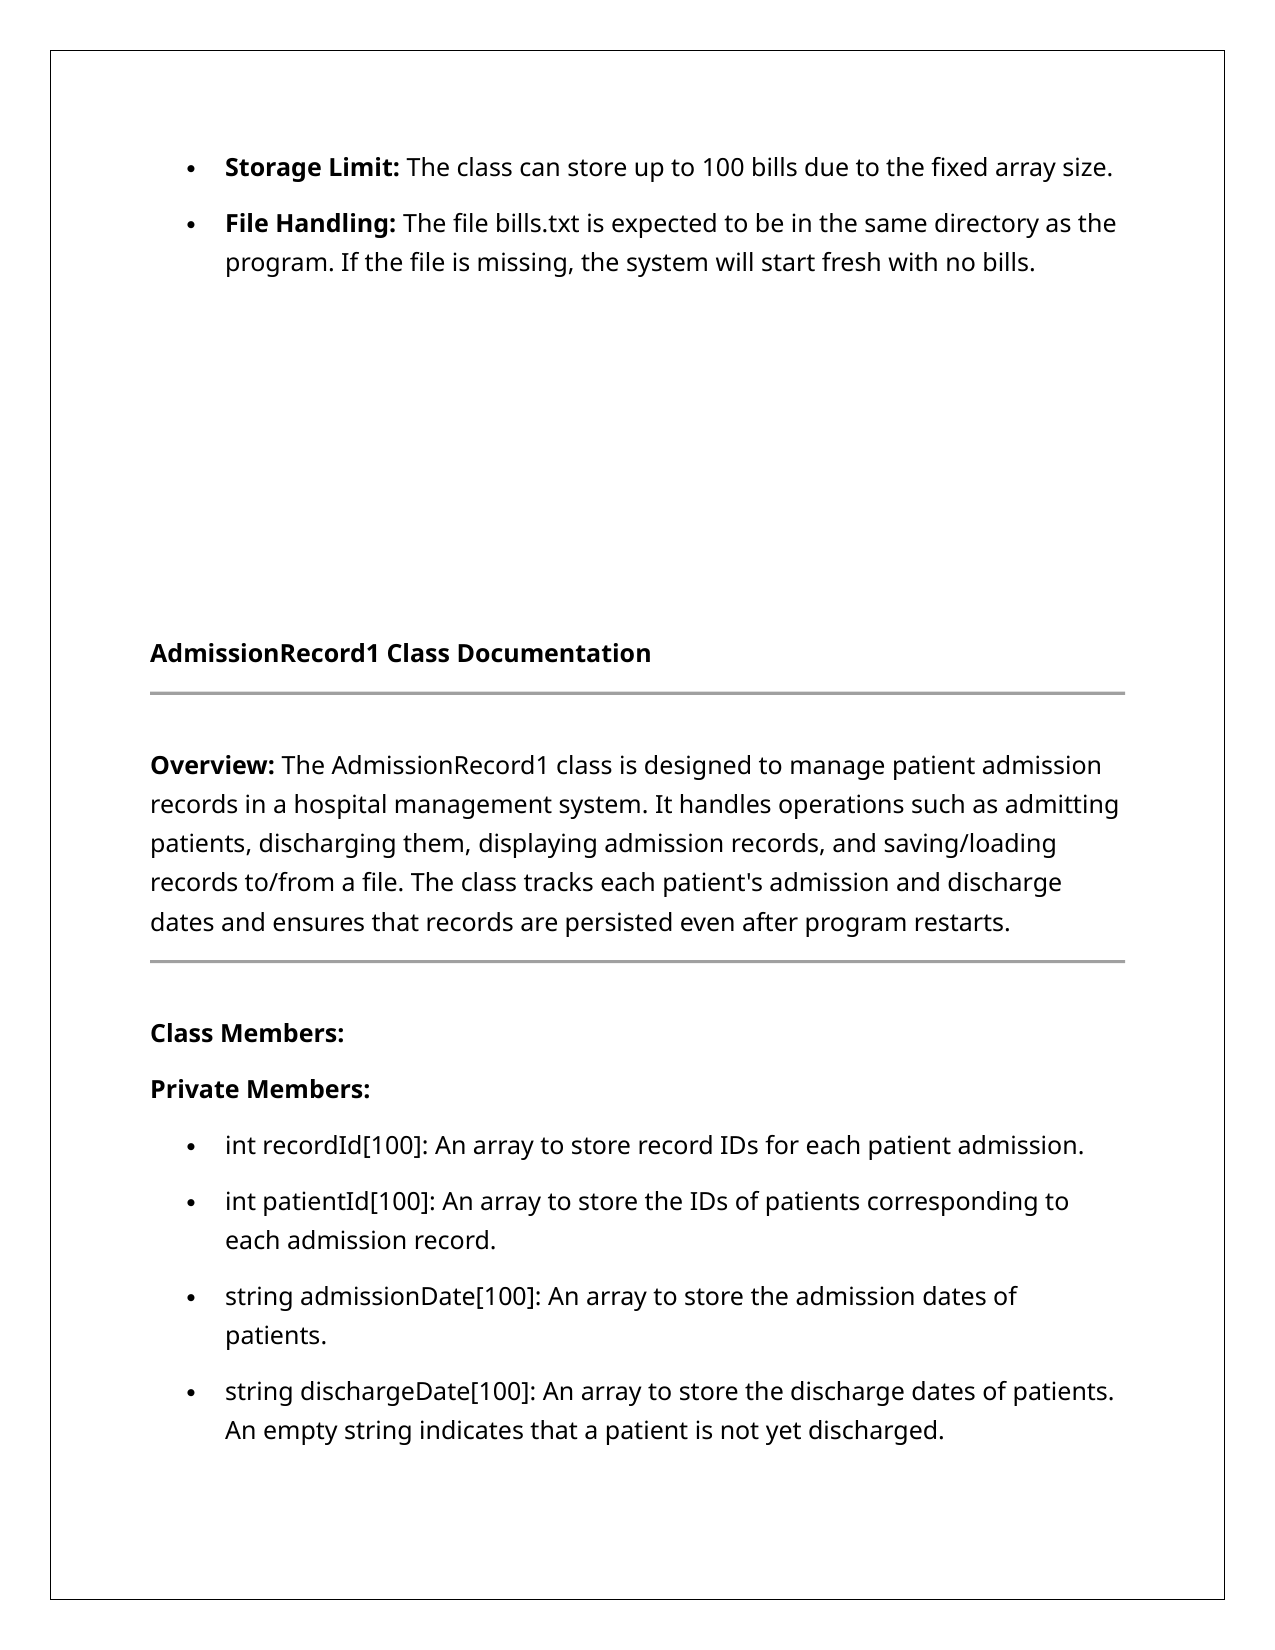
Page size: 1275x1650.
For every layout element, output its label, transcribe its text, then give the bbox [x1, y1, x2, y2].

text Class Members: [150, 1016, 1125, 1050]
text AdmissionRecord1 Class Documentation [150, 636, 1125, 670]
list int patientId[100]: An array to store the IDs of patients corresponding to each admission record. [187, 1183, 1125, 1257]
text Private Members: [150, 1072, 1125, 1106]
text Overview: The AdmissionRecord1 class is designed to manage patient admission records in a hospital management system. It handles operations such as admitting patients, discharging them, displaying admission records, and saving/loading records to/from a file. The class tracks each patient's admission and discharge dates and ensures that records are persisted even after program restarts. [150, 747, 1125, 938]
list string admissionDate[100]: An array to store the admission dates of patients. [187, 1278, 1125, 1352]
list string dischargeDate[100]: An array to store the discharge dates of patients. An empty string indicates that a patient is not yet discharged. [187, 1373, 1125, 1447]
list File Handling: The file bills.txt is expected to be in the same directory as the program. If the file is missing, the system will start fresh with no bills. [187, 206, 1125, 279]
list Storage Limit: The class can store up to 100 bills due to the fixed array size. [187, 150, 1125, 184]
list int recordId[100]: An array to store record IDs for each patient admission. [187, 1127, 1125, 1162]
